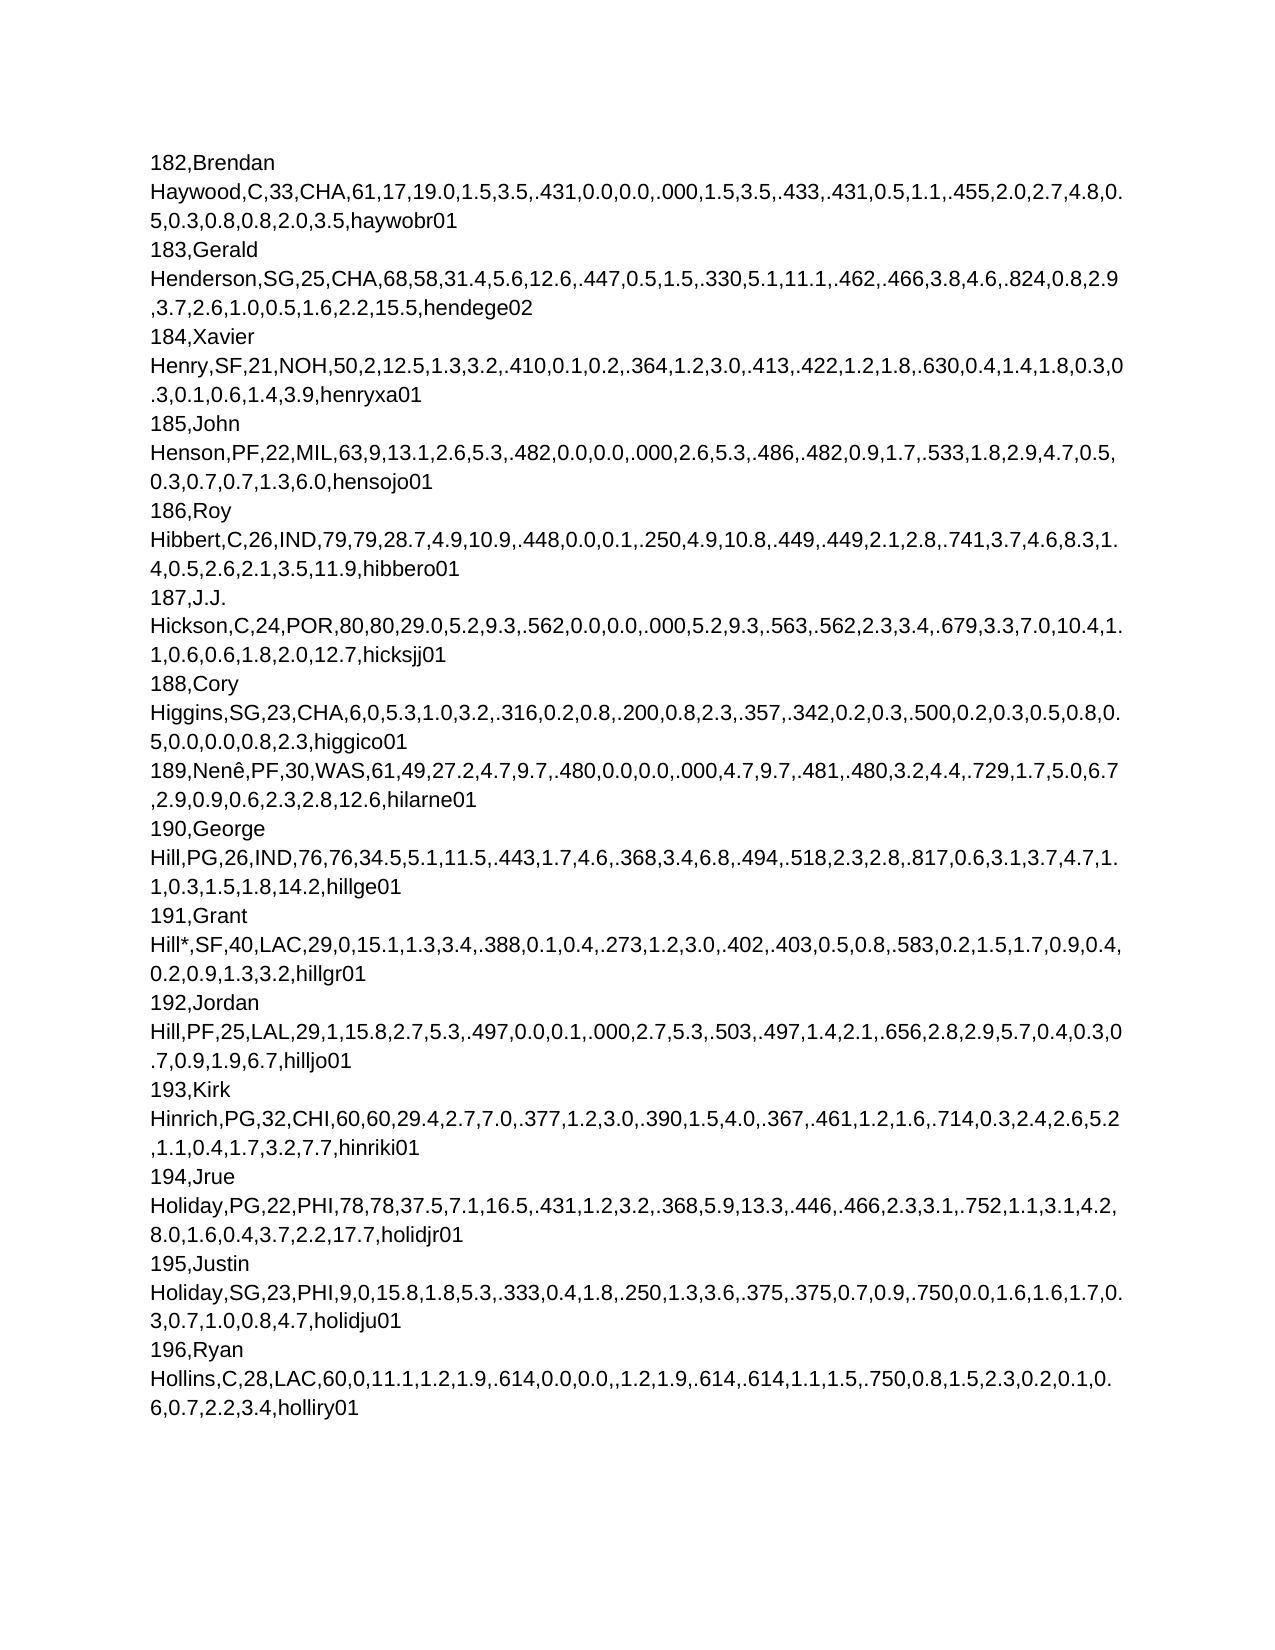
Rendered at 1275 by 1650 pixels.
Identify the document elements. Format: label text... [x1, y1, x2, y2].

text 189,Nenê,PF,30,WAS,61,49,27.2,4.7,9.7,.480,0.0,0.0,.000,4.7,9.7,.481,.480,3.2,4.4,.729,1.7,5.0,6.7,2.9,0.9,0.6,2.3,2.8,12.6,hilarne01 [150, 758, 1125, 812]
text 188,Cory Higgins,SG,23,CHA,6,0,5.3,1.0,3.2,.316,0.2,0.8,.200,0.8,2.3,.357,.342,0.2,0.3,.500,0.2,0.3,0.5,0.8,0.5,0.0,0.0,0.8,2.3,higgico01 [150, 671, 1125, 754]
text 184,Xavier Henry,SF,21,NOH,50,2,12.5,1.3,3.2,.410,0.1,0.2,.364,1.2,3.0,.413,.422,1.2,1.8,.630,0.4,1.4,1.8,0.3,0.3,0.1,0.6,1.4,3.9,henryxa01 [150, 324, 1125, 407]
text 187,J.J. Hickson,C,24,POR,80,80,29.0,5.2,9.3,.562,0.0,0.0,.000,5.2,9.3,.563,.562,2.3,3.4,.679,3.3,7.0,10.4,1.1,0.6,0.6,1.8,2.0,12.7,hicksjj01 [150, 584, 1125, 667]
text 186,Roy Hibbert,C,26,IND,79,79,28.7,4.9,10.9,.448,0.0,0.1,.250,4.9,10.8,.449,.449,2.1,2.8,.741,3.7,4.6,8.3,1.4,0.5,2.6,2.1,3.5,11.9,hibbero01 [150, 497, 1125, 581]
text 183,Gerald Henderson,SG,25,CHA,68,58,31.4,5.6,12.6,.447,0.5,1.5,.330,5.1,11.1,.462,.466,3.8,4.6,.824,0.8,2.9,3.7,2.6,1.0,0.5,1.6,2.2,15.5,hendege02 [150, 237, 1125, 320]
text 196,Ryan Hollins,C,28,LAC,60,0,11.1,1.2,1.9,.614,0.0,0.0,,1.2,1.9,.614,.614,1.1,1.5,.750,0.8,1.5,2.3,0.2,0.1,0.6,0.7,2.2,3.4,holliry01 [150, 1337, 1125, 1420]
text 182,Brendan Haywood,C,33,CHA,61,17,19.0,1.5,3.5,.431,0.0,0.0,.000,1.5,3.5,.433,.431,0.5,1.1,.455,2.0,2.7,4.8,0.5,0.3,0.8,0.8,2.0,3.5,haywobr01 [150, 150, 1125, 233]
text 185,John Henson,PF,22,MIL,63,9,13.1,2.6,5.3,.482,0.0,0.0,.000,2.6,5.3,.486,.482,0.9,1.7,.533,1.8,2.9,4.7,0.5,0.3,0.7,0.7,1.3,6.0,hensojo01 [150, 411, 1125, 494]
text 191,Grant Hill*,SF,40,LAC,29,0,15.1,1.3,3.4,.388,0.1,0.4,.273,1.2,3.0,.402,.403,0.5,0.8,.583,0.2,1.5,1.7,0.9,0.4,0.2,0.9,1.3,3.2,hillgr01 [150, 903, 1125, 986]
text 193,Kirk Hinrich,PG,32,CHI,60,60,29.4,2.7,7.0,.377,1.2,3.0,.390,1.5,4.0,.367,.461,1.2,1.6,.714,0.3,2.4,2.6,5.2,1.1,0.4,1.7,3.2,7.7,hinriki01 [150, 1077, 1125, 1160]
text 195,Justin Holiday,SG,23,PHI,9,0,15.8,1.8,5.3,.333,0.4,1.8,.250,1.3,3.6,.375,.375,0.7,0.9,.750,0.0,1.6,1.6,1.7,0.3,0.7,1.0,0.8,4.7,holidju01 [150, 1250, 1125, 1333]
text 190,George Hill,PG,26,IND,76,76,34.5,5.1,11.5,.443,1.7,4.6,.368,3.4,6.8,.494,.518,2.3,2.8,.817,0.6,3.1,3.7,4.7,1.1,0.3,1.5,1.8,14.2,hillge01 [150, 816, 1125, 899]
text 192,Jordan Hill,PF,25,LAL,29,1,15.8,2.7,5.3,.497,0.0,0.1,.000,2.7,5.3,.503,.497,1.4,2.1,.656,2.8,2.9,5.7,0.4,0.3,0.7,0.9,1.9,6.7,hilljo01 [150, 990, 1125, 1073]
text 194,Jrue Holiday,PG,22,PHI,78,78,37.5,7.1,16.5,.431,1.2,3.2,.368,5.9,13.3,.446,.466,2.3,3.1,.752,1.1,3.1,4.2,8.0,1.6,0.4,3.7,2.2,17.7,holidjr01 [150, 1163, 1125, 1247]
